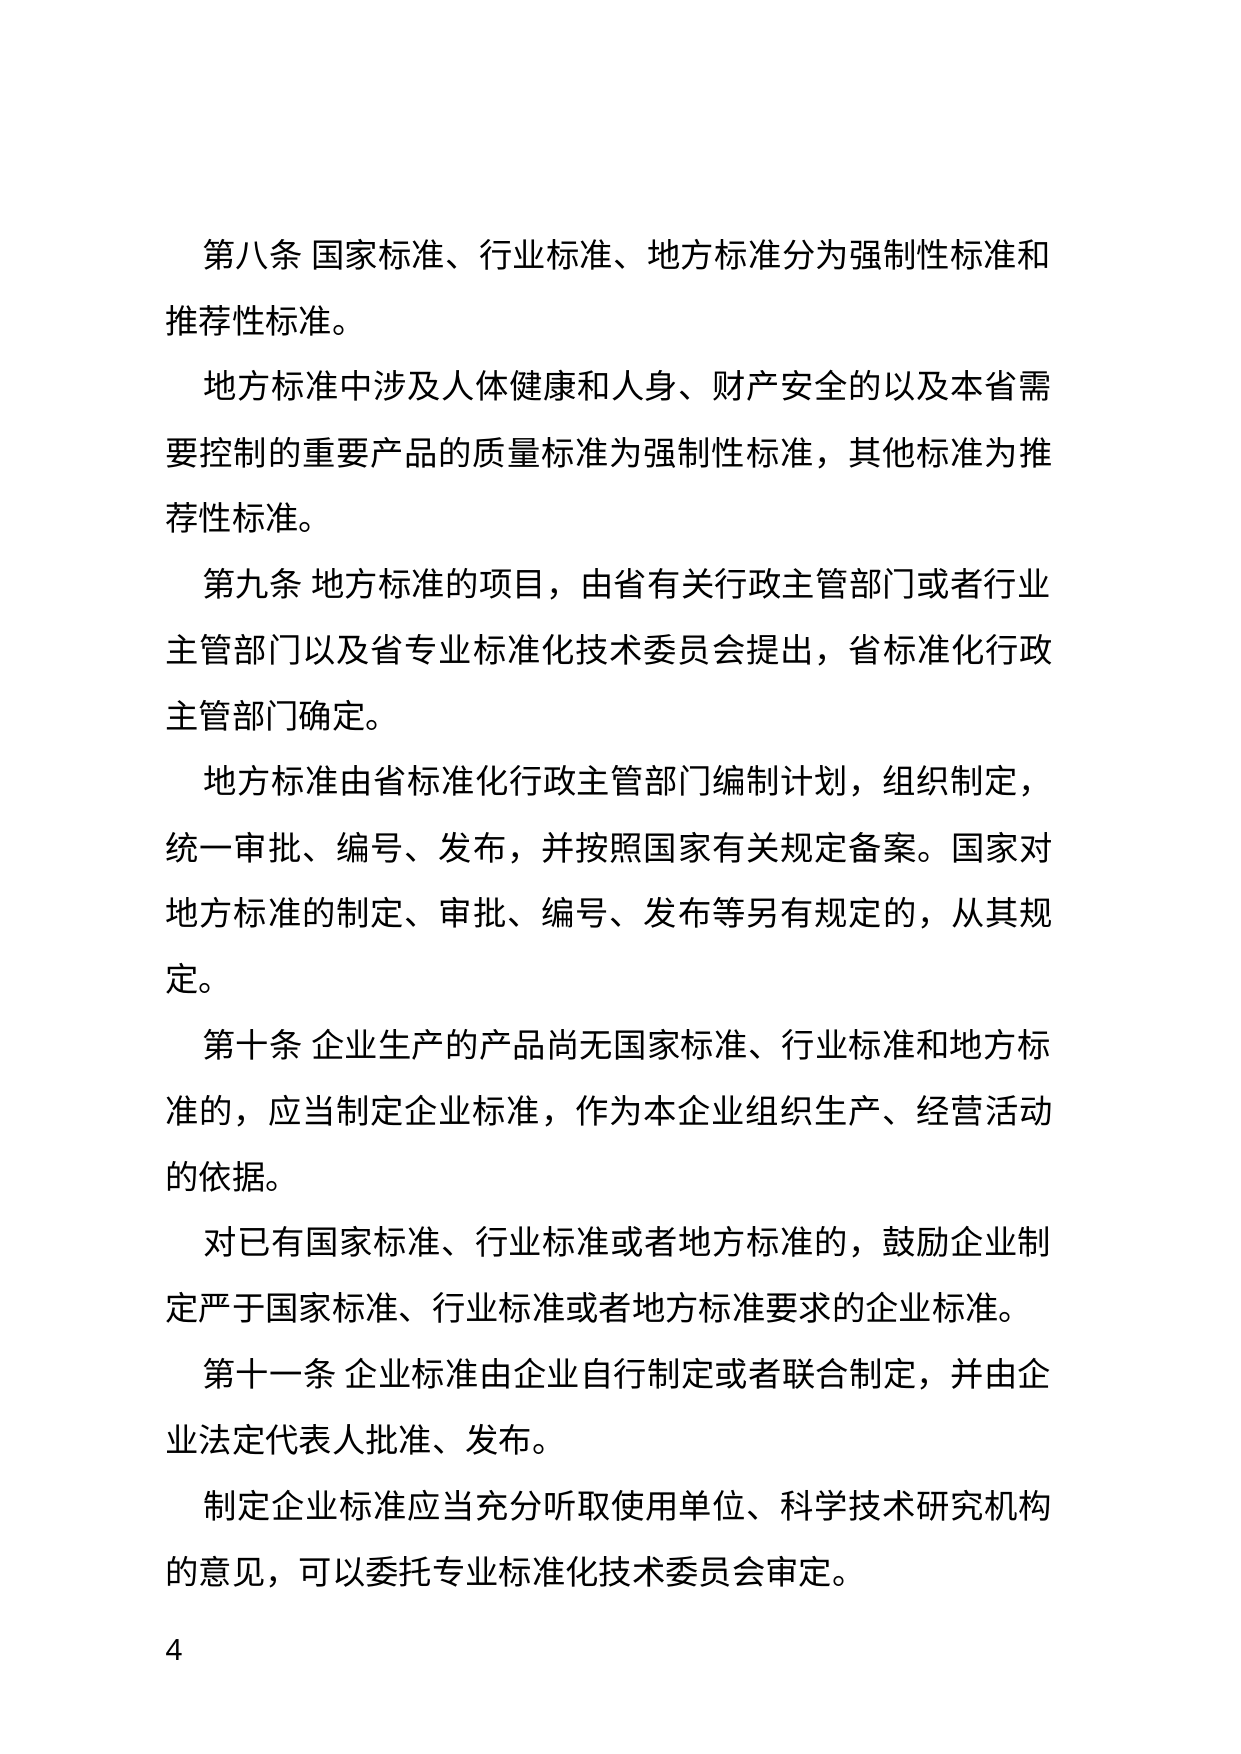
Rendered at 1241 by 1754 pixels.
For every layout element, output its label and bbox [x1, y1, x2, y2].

list [165, 220, 1053, 1602]
